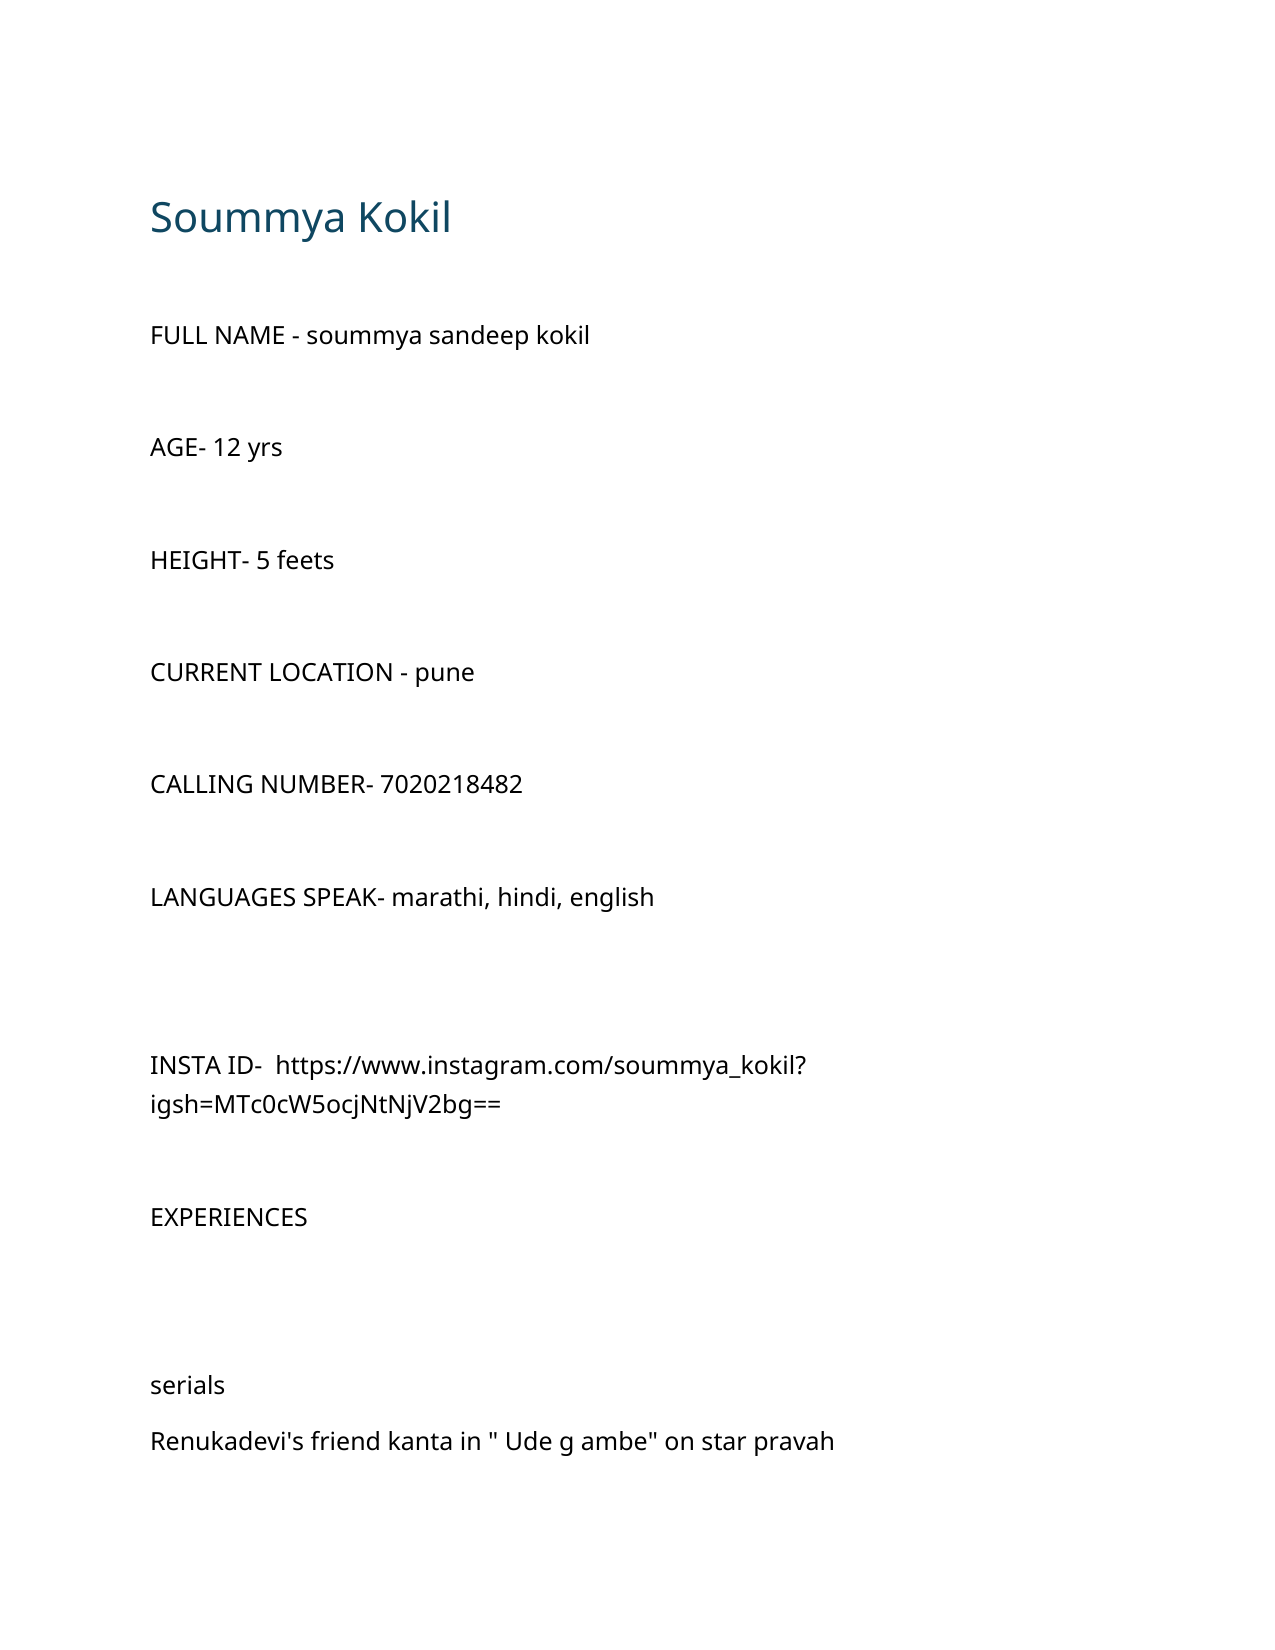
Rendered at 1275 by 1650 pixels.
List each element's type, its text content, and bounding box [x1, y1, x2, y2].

text AGE- 12 yrs [150, 430, 1125, 464]
text CURRENT LOCATION - pune [150, 655, 1125, 689]
subtitle Soummya Kokil [150, 187, 1125, 244]
text INSTA ID- https://www.instagram.com/soummya_kokil?igsh=MTc0cW5ocjNtNjV2bg== [150, 1048, 1125, 1121]
text serials [150, 1368, 1125, 1402]
text EXPERIENCES [150, 1199, 1125, 1233]
text LANGUAGES SPEAK- marathi, hindi, english [150, 879, 1125, 913]
text CALLING NUMBER- 7020218482 [150, 767, 1125, 801]
text FULL NAME - soummya sandeep kokil [150, 318, 1125, 352]
text Renukadevi's friend kanta in " Ude g ambe" on star pravah [150, 1424, 1125, 1458]
text HEIGHT- 5 feets [150, 542, 1125, 576]
